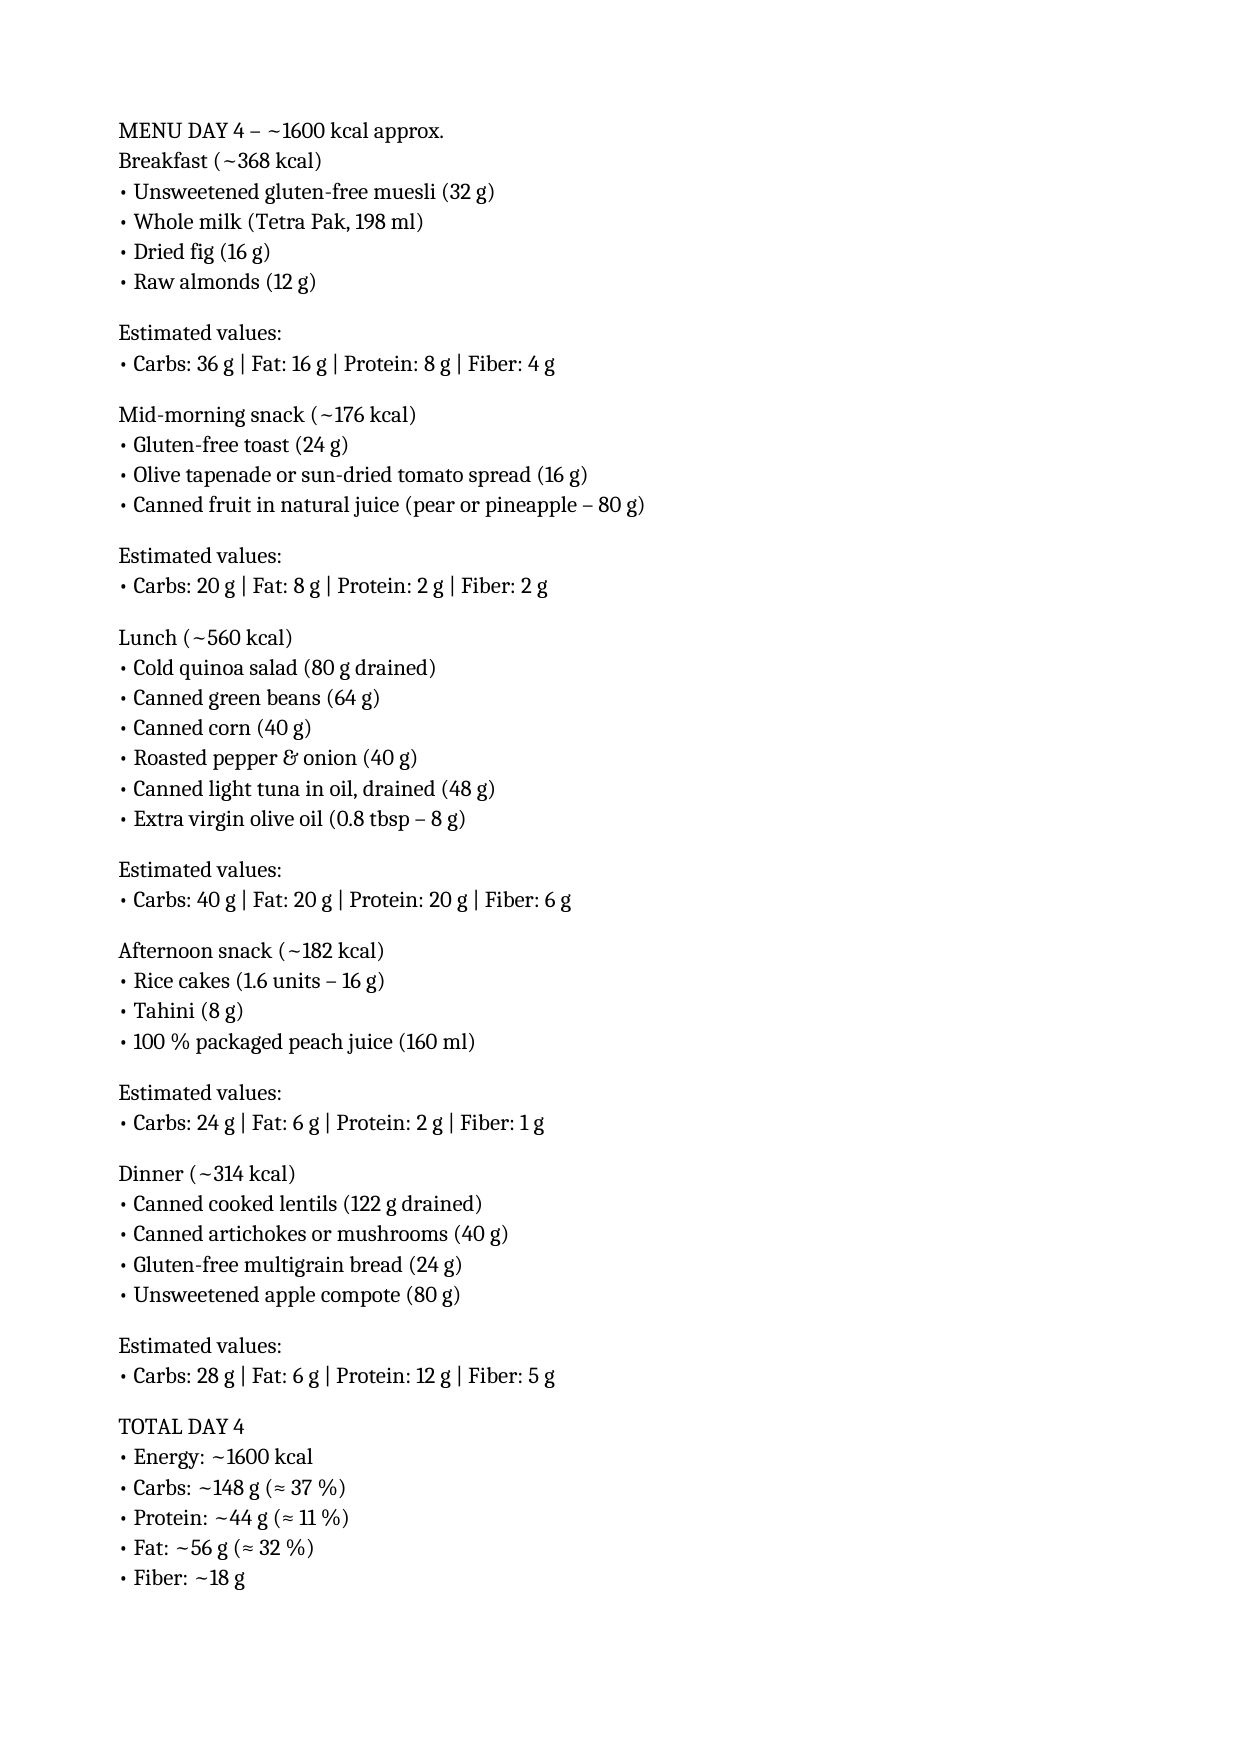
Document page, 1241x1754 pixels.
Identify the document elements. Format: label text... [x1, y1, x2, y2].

text MENU DAY 4 – ~1600 kcal approx. Breakfast (~368 kcal) • Unsweetened gluten-free muesli (32 g) • Whole milk (Tetra Pak, 198 ml) • Dried fig (16 g) • Raw almonds (12 g) [118, 118, 1122, 296]
text Estimated values: • Carbs: 28 g | Fat: 6 g | Protein: 12 g | Fiber: 5 g [118, 1333, 1122, 1389]
text Estimated values: • Carbs: 20 g | Fat: 8 g | Protein: 2 g | Fiber: 2 g [118, 543, 1122, 600]
text Estimated values: • Carbs: 24 g | Fat: 6 g | Protein: 2 g | Fiber: 1 g [118, 1079, 1122, 1136]
text Estimated values: • Carbs: 36 g | Fat: 16 g | Protein: 8 g | Fiber: 4 g [118, 320, 1122, 377]
text Lunch (~560 kcal) • Cold quinoa salad (80 g drained) • Canned green beans (64 g) • Canned corn (40 g) • Roasted pepper & onion (40 g) • Canned light tuna in oil, drained (48 g) • Extra virgin olive oil (0.8 tbsp – 8 g) [118, 624, 1122, 832]
text Mid-morning snack (~176 kcal) • Gluten-free toast (24 g) • Olive tapenade or sun-dried tomato spread (16 g) • Canned fruit in natural juice (pear or pineapple – 80 g) [118, 401, 1122, 518]
text TOTAL DAY 4 • Energy: ~1600 kcal • Carbs: ~148 g (≈ 37 %) • Protein: ~44 g (≈ 11 %) • Fat: ~56 g (≈ 32 %) • Fiber: ~18 g [118, 1414, 1122, 1591]
text Dinner (~314 kcal) • Canned cooked lentils (122 g drained) • Canned artichokes or mushrooms (40 g) • Gluten-free multigrain bread (24 g) • Unsweetened apple compote (80 g) [118, 1161, 1122, 1308]
text Afternoon snack (~182 kcal) • Rice cakes (1.6 units – 16 g) • Tahini (8 g) • 100 % packaged peach juice (160 ml) [118, 938, 1122, 1055]
text Estimated values: • Carbs: 40 g | Fat: 20 g | Protein: 20 g | Fiber: 6 g [118, 857, 1122, 913]
